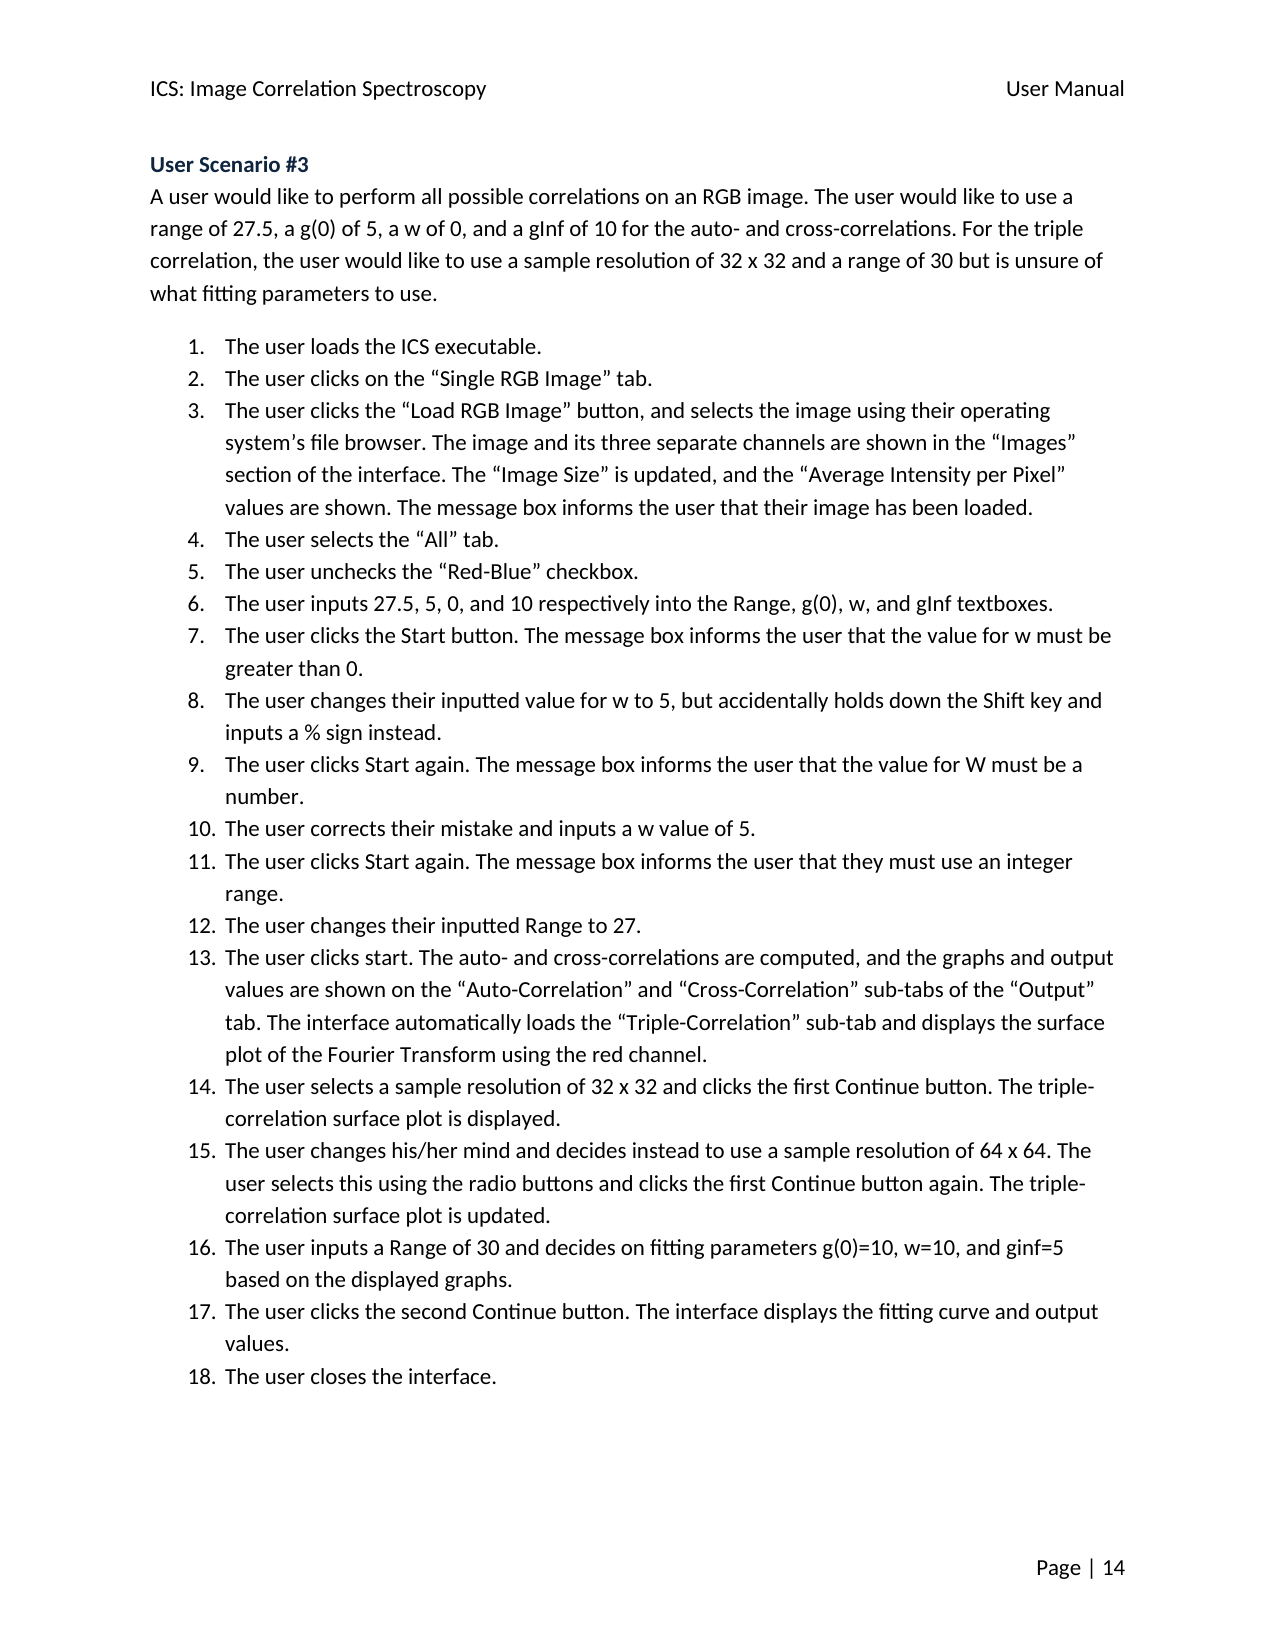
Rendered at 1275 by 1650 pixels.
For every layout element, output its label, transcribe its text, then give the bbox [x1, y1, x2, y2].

list The user selects the “All” tab. [187, 525, 1125, 553]
list The user clicks start. The auto- and cross-correlations are computed, and the graphs and output values are shown on the “Auto-Correlation” and “Cross-Correlation” sub-tabs of the “Output” tab. The interface automatically loads the “Triple-Correlation” sub-tab and displays the surface plot of the Fourier Transform using the red channel. [187, 943, 1125, 1068]
list The user corrects their mistake and inputs a w value of 5. [187, 814, 1125, 843]
list The user unchecks the “Red-Blue” checkbox. [187, 557, 1125, 585]
list The user clicks on the “Single RGB Image” tab. [187, 364, 1125, 392]
list The user inputs a Range of 30 and decides on fitting parameters g(0)=10, w=10, and ginf=5 based on the displayed graphs. [187, 1233, 1125, 1293]
list The user closes the interface. [187, 1362, 1125, 1390]
list The user changes their inputted Range to 27. [187, 911, 1125, 939]
list The user changes their inputted value for w to 5, but accidentally holds down the Shift key and inputs a % sign instead. [187, 686, 1125, 746]
list The user clicks the Start button. The message box informs the user that the value for w must be greater than 0. [187, 621, 1125, 682]
list The user inputs 27.5, 5, 0, and 10 respectively into the Range, g(0), w, and gInf textboxes. [187, 589, 1125, 617]
list The user clicks Start again. The message box informs the user that they must use an integer range. [187, 847, 1125, 907]
list The user loads the ICS executable. [187, 332, 1125, 360]
text A user would like to perform all possible correlations on an RGB image. The user would like to use a range of 27.5, a g(0) of 5, a w of 0, and a gInf of 10 for the auto- and cross-correlations. For the triple correlation, the user would like to use a sample resolution of 32 x 32 and a range of 30 but is unsure of what fitting parameters to use. [150, 182, 1125, 307]
subtitle User Scenario #3 [150, 150, 1125, 178]
list The user changes his/her mind and decides instead to use a sample resolution of 64 x 64. The user selects this using the radio buttons and clicks the first Continue button again. The triple-correlation surface plot is updated. [187, 1136, 1125, 1229]
list The user selects a sample resolution of 32 x 32 and clicks the first Continue button. The triple-correlation surface plot is displayed. [187, 1072, 1125, 1132]
list The user clicks the “Load RGB Image” button, and selects the image using their operating system’s file browser. The image and its three separate channels are shown in the “Images” section of the interface. The “Image Size” is updated, and the “Average Intensity per Pixel” values are shown. The message box informs the user that their image has been loaded. [187, 396, 1125, 521]
list The user clicks Start again. The message box informs the user that the value for W must be a number. [187, 750, 1125, 810]
list The user clicks the second Continue button. The interface displays the fitting curve and output values. [187, 1297, 1125, 1358]
